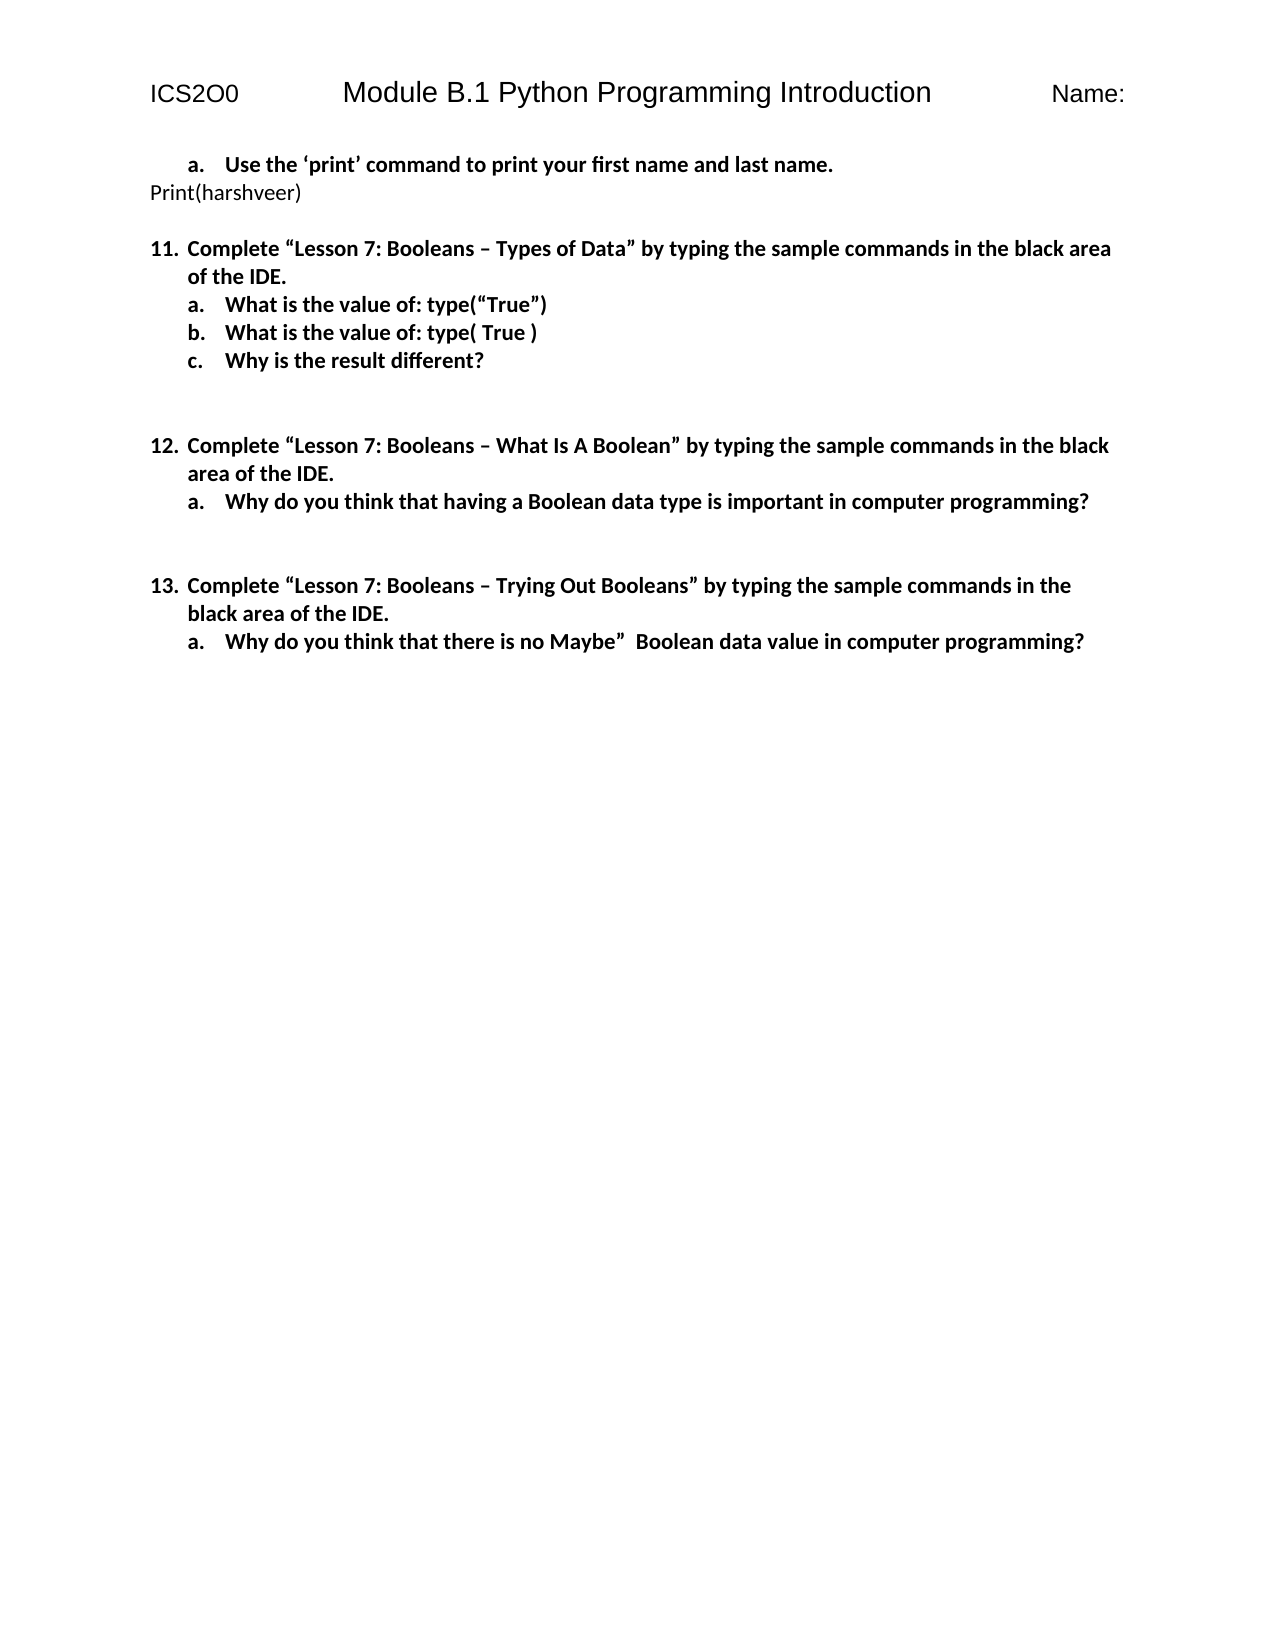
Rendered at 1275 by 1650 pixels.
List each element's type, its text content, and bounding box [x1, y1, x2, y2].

list Why do you think that there is no Maybe” Boolean data value in computer programming? [187, 627, 1125, 655]
list Why do you think that having a Boolean data type is important in computer programming? [187, 487, 1125, 515]
list Complete “Lesson 7: Booleans – Types of Data” by typing the sample commands in the black area of the IDE. [150, 234, 1125, 290]
list Why is the result different? [187, 346, 1125, 374]
text Print(harshveer) [150, 178, 1125, 206]
list Use the ‘print’ command to print your first name and last name. [187, 150, 1125, 178]
list What is the value of: type(“True”) [187, 290, 1125, 318]
list What is the value of: type( True ) [187, 318, 1125, 346]
list Complete “Lesson 7: Booleans – What Is A Boolean” by typing the sample commands in the black area of the IDE. [150, 431, 1125, 487]
list Complete “Lesson 7: Booleans – Trying Out Booleans” by typing the sample commands in the black area of the IDE. [150, 571, 1125, 627]
